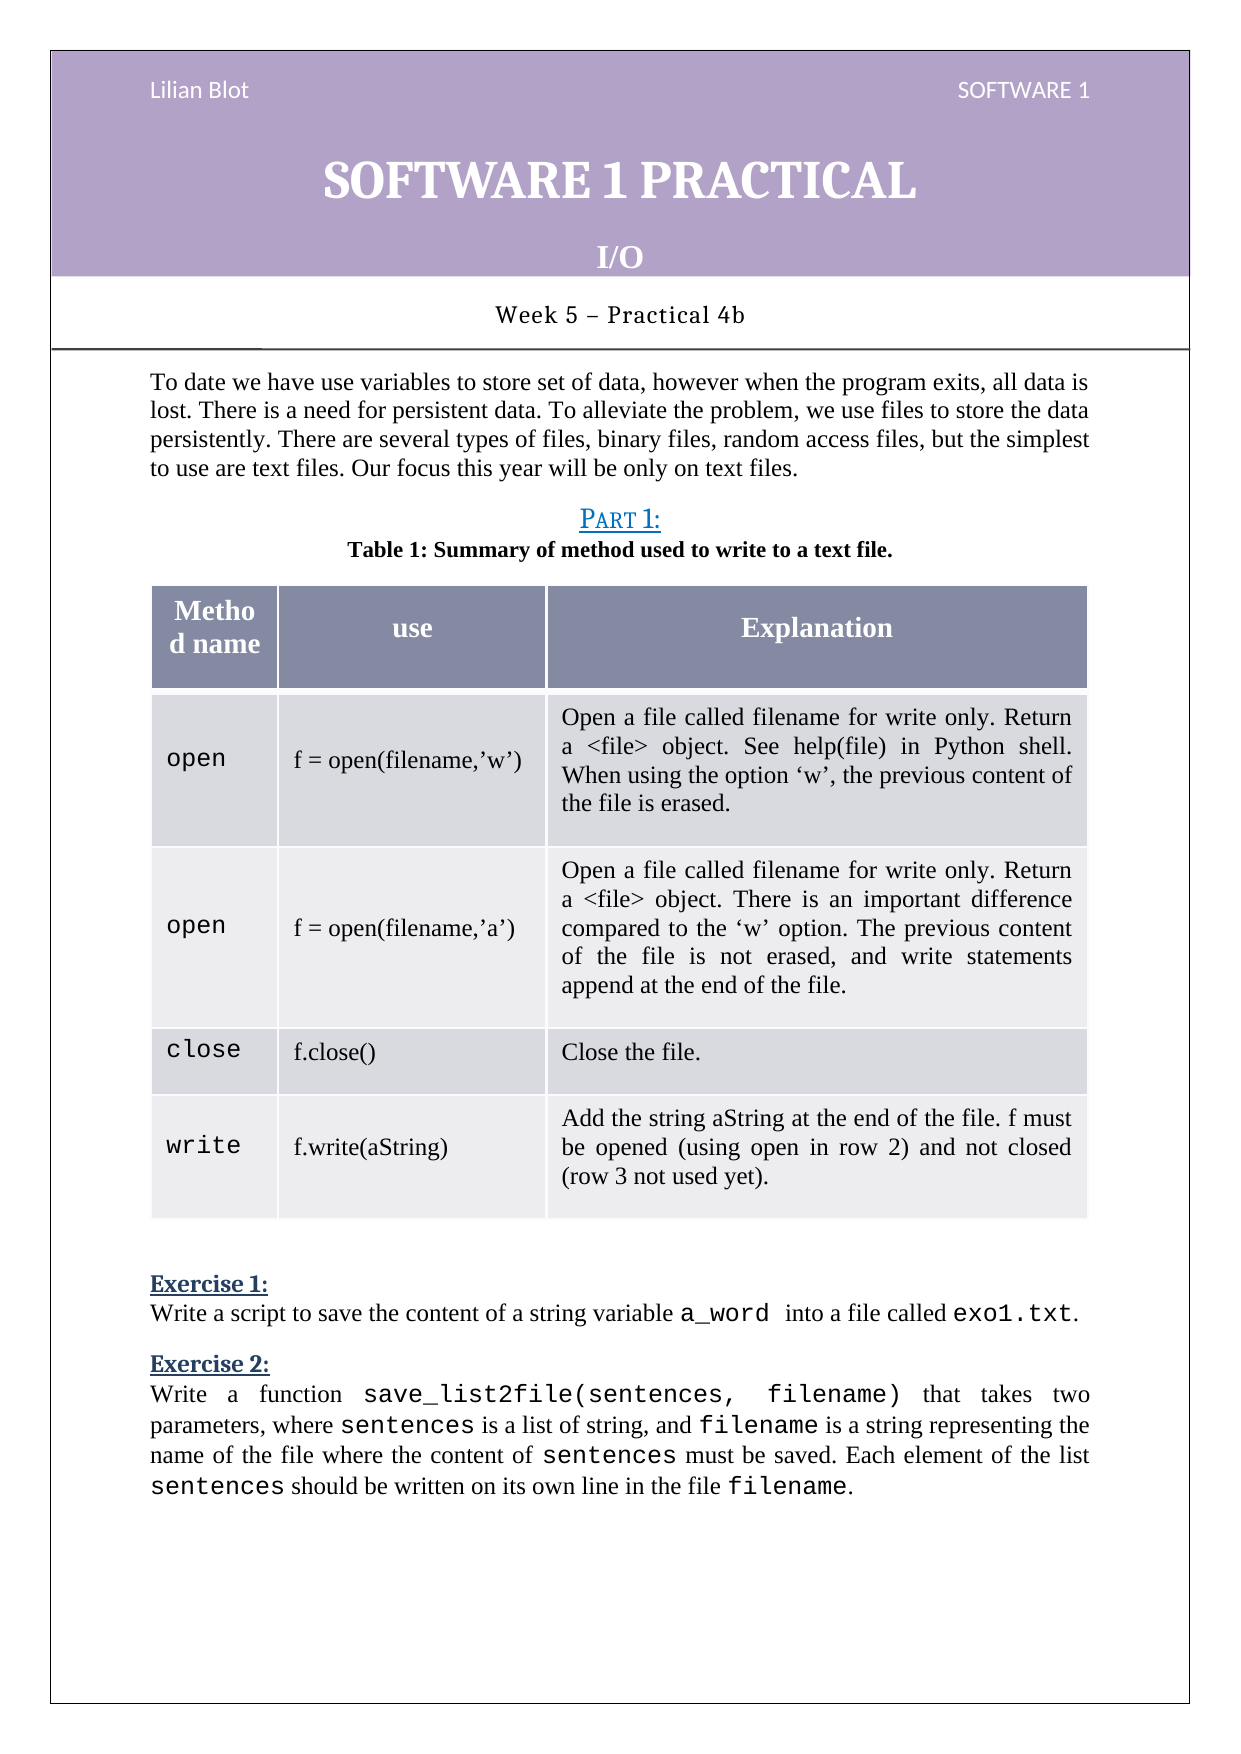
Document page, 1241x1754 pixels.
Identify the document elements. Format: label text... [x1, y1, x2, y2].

table_cell f = open(filename,’a’) [279, 848, 545, 1027]
subtitle Exercise 1: [150, 1270, 1090, 1298]
table_header Explanation [548, 586, 1087, 688]
table_cell open [152, 695, 277, 846]
table_cell Open a file called filename for write only. Return a <file> object. There is an important difference compared to the ‘w’ option. The previous content of the file is not erased, and write statements append at the end of the file. [548, 848, 1087, 1027]
text I/O [150, 237, 1090, 276]
table_cell Open a file called filename for write only. Return a <file> object. See help(file) in Python shell. When using the option ‘w’, the previous content of the file is erased. [548, 695, 1087, 846]
table_header Method name [152, 586, 277, 688]
text Table 1: Summary of method used to write to a text file. [150, 536, 1090, 563]
subtitle Week 5 – Practical 4b [150, 301, 1090, 329]
subtitle Exercise 2: [150, 1350, 1090, 1379]
title sOFTWARE 1 PRACTICAL [150, 150, 1090, 212]
table_cell Close the file. [548, 1029, 1087, 1094]
table_cell f.close() [279, 1029, 545, 1094]
table_cell Add the string aString at the end of the file. f must be opened (using open in row 2) and not closed (row 3 not used yet). [548, 1096, 1087, 1218]
text Write a script to save the content of a string variable a_word into a file called exo1.txt. [150, 1298, 1090, 1329]
table_cell open [152, 848, 277, 1027]
table_cell f.write(aString) [279, 1096, 545, 1218]
table_cell close [152, 1029, 277, 1094]
table_header use [279, 586, 545, 688]
subtitle Part 1: [150, 503, 1090, 536]
text To date we have use variables to store set of data, however when the program exits, all data is lost. There is a need for persistent data. To alleviate the problem, we use files to store the data persistently. There are several types of files, binary files, random access files, but the simplest to use are text files. Our focus this year will be only on text files. [150, 367, 1090, 482]
table_cell f = open(filename,’w’) [279, 695, 545, 846]
text Write a function save_list2file(sentences, filename) that takes two parameters, where sentences is a list of string, and filename is a string representing the name of the file where the content of sentences must be saved. Each element of the list sentences should be written on its own line in the file filename. [150, 1379, 1090, 1502]
table_cell write [152, 1096, 277, 1218]
